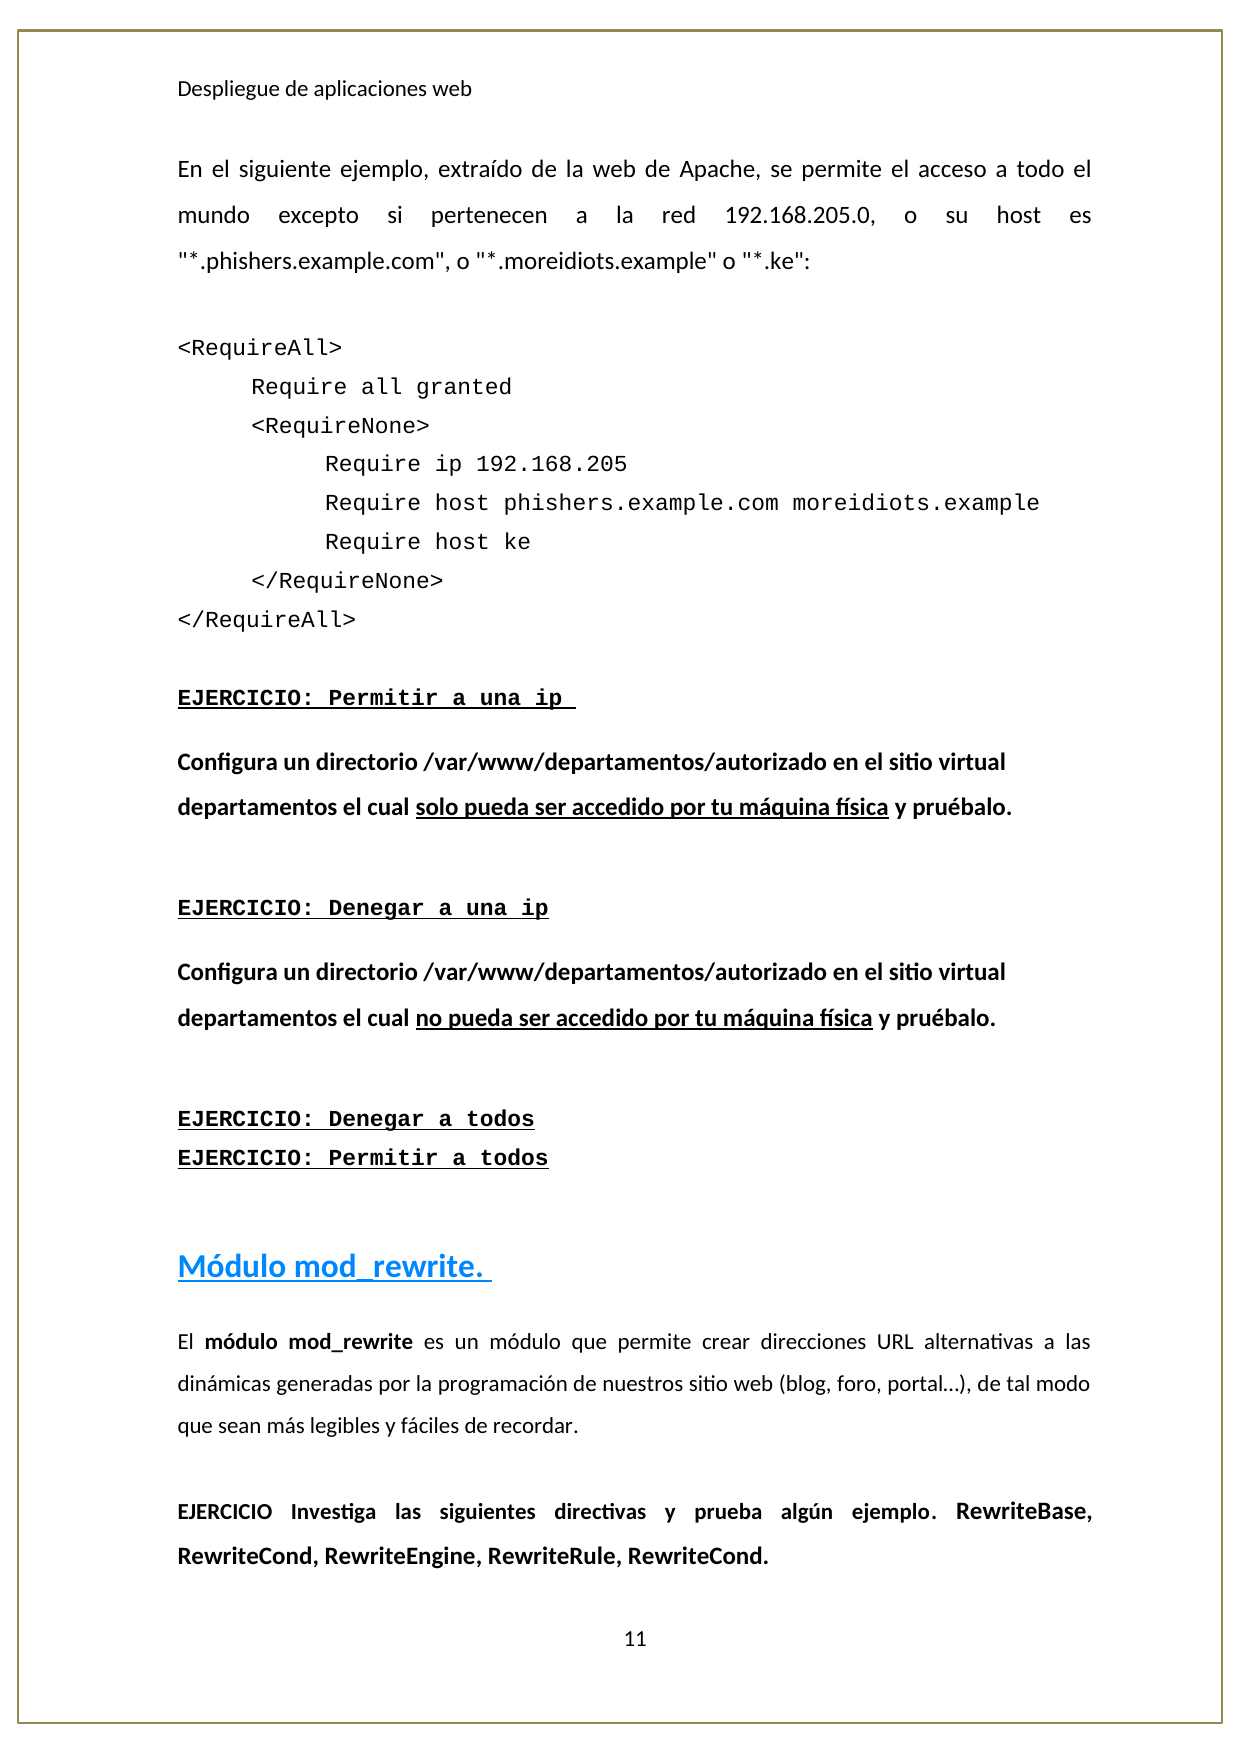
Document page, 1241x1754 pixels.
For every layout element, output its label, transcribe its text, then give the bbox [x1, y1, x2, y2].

list <RequireNone> [251, 414, 1093, 440]
list Require host phishers.example.com moreidiots.example [325, 492, 1093, 518]
text Módulo mod_rewrite. [177, 1245, 1093, 1286]
list EJERCICIO: Permitir a una ip [177, 686, 1093, 712]
list EJERCICIO: Permitir a todos [177, 1146, 1093, 1172]
list El módulo mod_rewrite es un módulo que permite crear direcciones URL alternativas a las dinámicas generadas por la programación de nuestros sitio web (blog, foro, portal…), de tal modo que sean más legibles y fáciles de recordar. [177, 1327, 1093, 1439]
text Configura un directorio /var/www/departamentos/autorizado en el sitio virtual departamentos el cual no pueda ser accedido por tu máquina física y pruébalo. [177, 956, 1093, 1033]
list EJERCICIO: Denegar a una ip [177, 897, 1093, 923]
list </RequireAll> [177, 608, 1093, 634]
list </RequireNone> [251, 569, 1093, 595]
list EJERCICIO Investiga las siguientes directivas y prueba algún ejemplo. RewriteBase, RewriteCond, RewriteEngine, RewriteRule, RewriteCond. [177, 1495, 1093, 1571]
list Require ip 192.168.205 [325, 453, 1093, 479]
list En el siguiente ejemplo, extraído de la web de Apache, se permite el acceso a todo el mundo excepto si pertenecen a la red 192.168.205.0, o su host es "*.phishers.example.com", o "*.moreidiots.example" o "*.ke": [177, 153, 1093, 275]
list Require host ke [325, 531, 1093, 556]
list <RequireAll> [177, 336, 1093, 362]
list Require all granted [251, 375, 1093, 401]
text Configura un directorio /var/www/departamentos/autorizado en el sitio virtual departamentos el cual solo pueda ser accedido por tu máquina física y pruébalo. [177, 746, 1093, 822]
list EJERCICIO: Denegar a todos [177, 1108, 1093, 1133]
